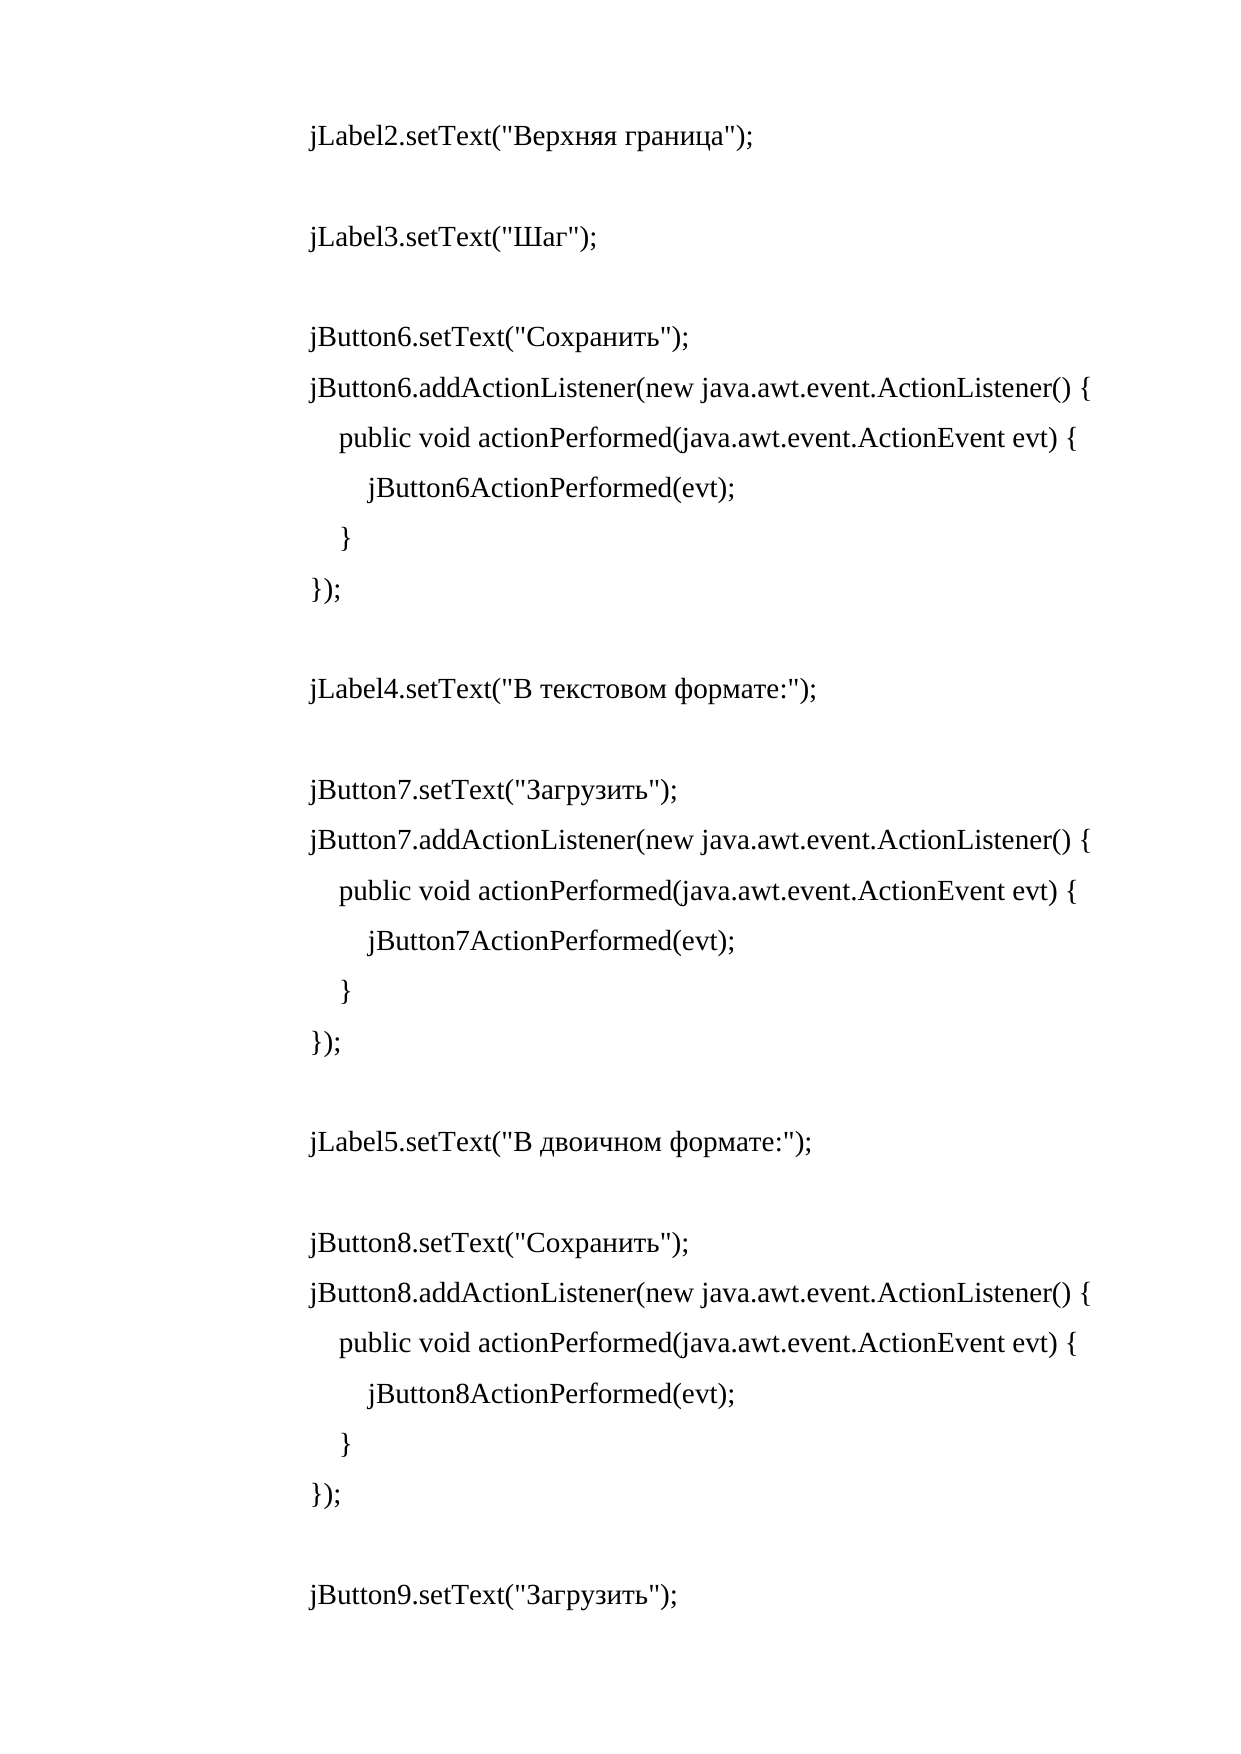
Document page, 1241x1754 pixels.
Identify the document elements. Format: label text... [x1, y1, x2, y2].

text jButton8.setText("Сохранить"); [177, 1225, 1152, 1258]
text public void actionPerformed(java.awt.event.ActionEvent evt) { [177, 873, 1152, 906]
text } [177, 1426, 1152, 1460]
text public void actionPerformed(java.awt.event.ActionEvent evt) { [177, 420, 1152, 453]
text jButton6.setText("Сохранить"); [177, 319, 1152, 353]
text }); [177, 1024, 1152, 1057]
text } [177, 973, 1152, 1007]
text jLabel2.setText("Верхняя граница"); [177, 118, 1152, 152]
text jButton7ActionPerformed(evt); [177, 923, 1152, 957]
text jLabel5.setText("В двоичном формате:"); [177, 1124, 1152, 1158]
text }); [177, 571, 1152, 604]
text jButton6.addActionListener(new java.awt.event.ActionListener() { [177, 370, 1152, 403]
text } [177, 521, 1152, 554]
text jButton7.addActionListener(new java.awt.event.ActionListener() { [177, 822, 1152, 856]
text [177, 1326, 1152, 1359]
text jButton8ActionPerformed(evt); [177, 1376, 1152, 1409]
text }); [177, 1477, 1152, 1510]
text jLabel4.setText("В текстовом формате:"); [177, 672, 1152, 705]
text jButton7.setText("Загрузить"); [177, 772, 1152, 806]
text jLabel3.setText("Шаг"); [177, 219, 1152, 252]
text jButton6ActionPerformed(evt); [177, 470, 1152, 504]
text jButton8.addActionListener(new java.awt.event.ActionListener() { [177, 1275, 1152, 1309]
text jButton9.setText("Загрузить"); [177, 1577, 1152, 1611]
